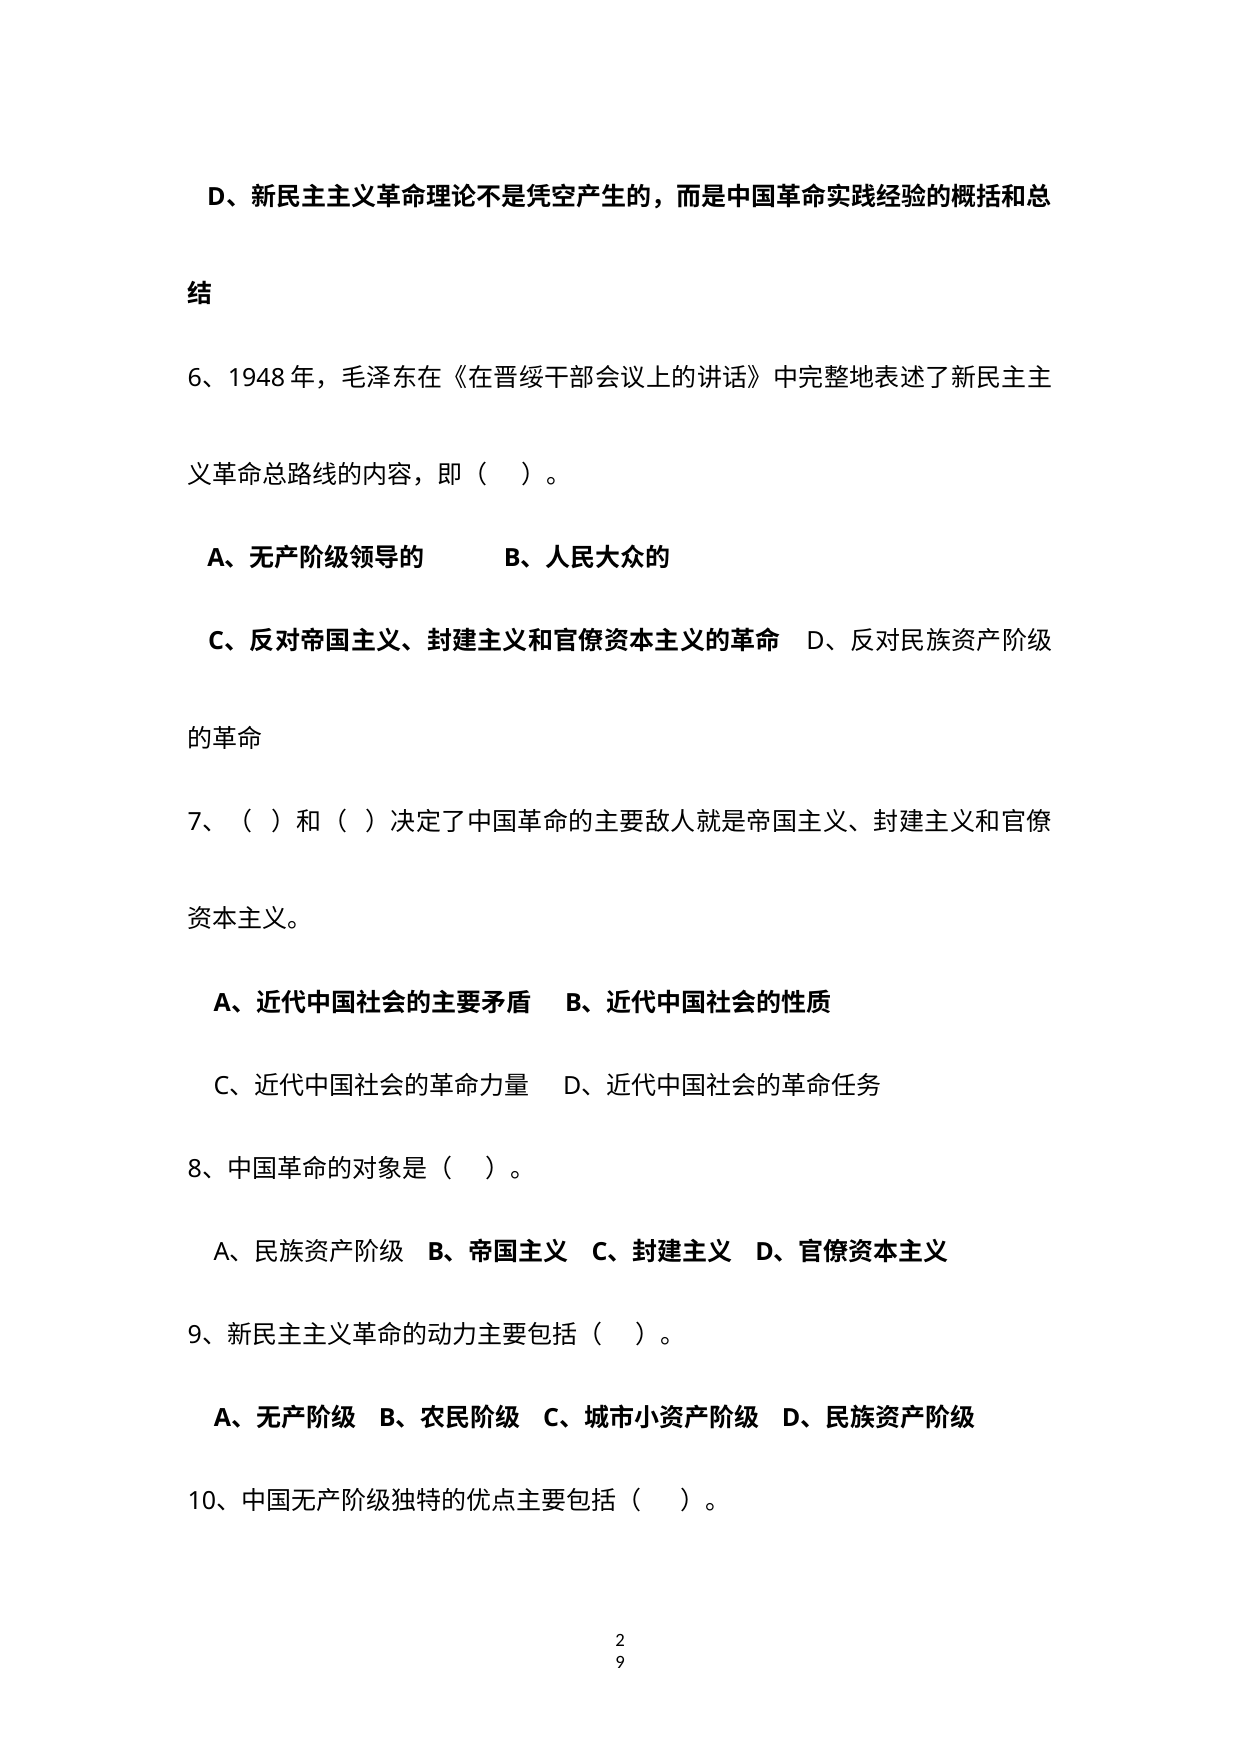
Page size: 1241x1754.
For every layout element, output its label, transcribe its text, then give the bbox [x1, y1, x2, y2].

text D、新民主主义革命理论不是凭空产生的，而是中国革命实践经验的概括和总结 [187, 162, 1053, 324]
text 9、新民主主义革命的动力主要包括（ ）。 [187, 1300, 1053, 1365]
text C、反对帝国主义、封建主义和官僚资本主义的革命 D、反对民族资产阶级的革命 [187, 606, 1053, 769]
text 6、1948年，毛泽东在《在晋绥干部会议上的讲话》中完整地表述了新民主主义革命总路线的内容，即（ ）。 [187, 343, 1053, 505]
text 8、中国革命的对象是（ ）。 [187, 1134, 1053, 1199]
text A、无产阶级领导的 B、人民大众的 [187, 523, 1053, 588]
text A、近代中国社会的主要矛盾 B、近代中国社会的性质 [187, 968, 1053, 1033]
text 10、中国无产阶级独特的优点主要包括（ ）。 [187, 1466, 1053, 1531]
text 7、（ ）和（ ）决定了中国革命的主要敌人就是帝国主义、封建主义和官僚资本主义。 [187, 787, 1053, 949]
text A、无产阶级 B、农民阶级 C、城市小资产阶级 D、民族资产阶级 [187, 1383, 1053, 1448]
text A、民族资产阶级 B、帝国主义 C、封建主义 D、官僚资本主义 [187, 1217, 1053, 1282]
text C、近代中国社会的革命力量 D、近代中国社会的革命任务 [187, 1051, 1053, 1116]
